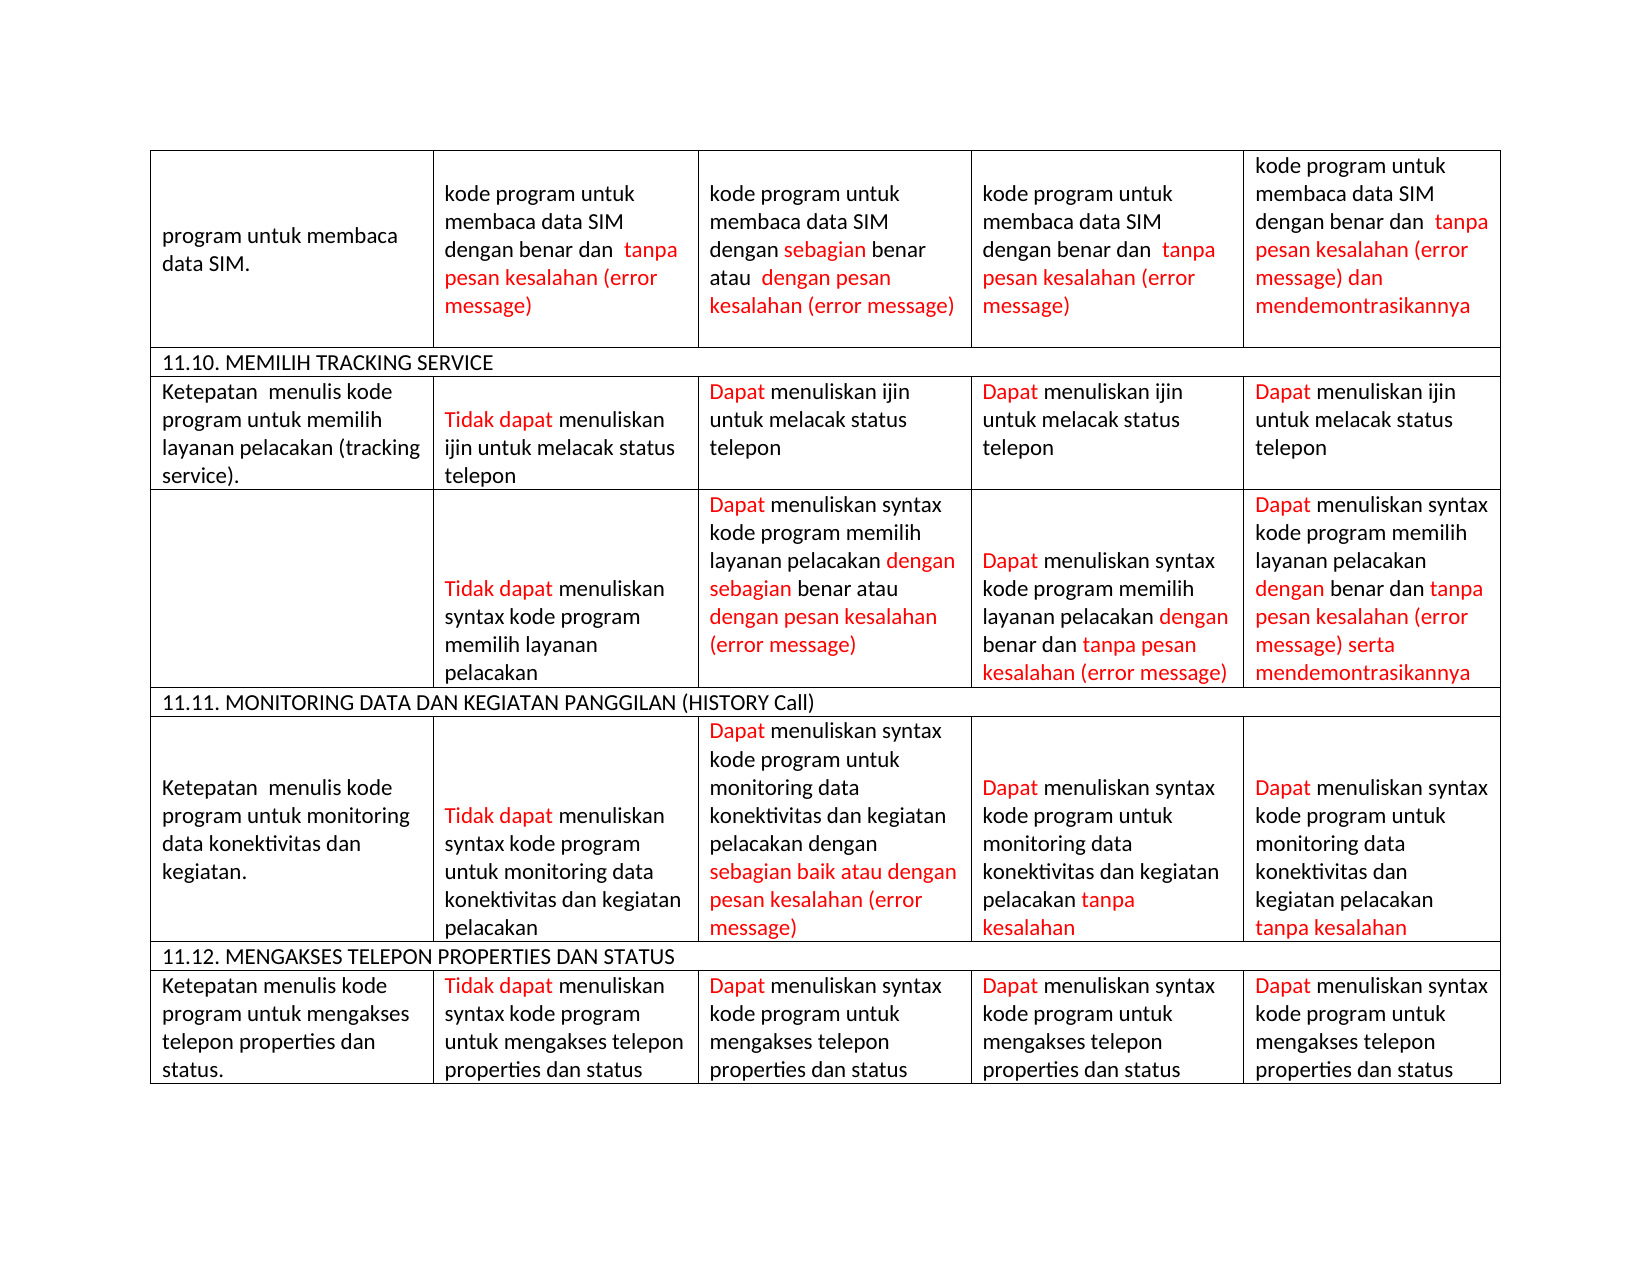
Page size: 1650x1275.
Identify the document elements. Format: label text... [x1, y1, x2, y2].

table_cell 11.11. MONITORING DATA DAN KEGIATAN PANGGILAN (HISTORY Call) [151, 688, 1500, 716]
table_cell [699, 151, 971, 347]
table_cell Tidak dapat menuliskan syntax kode program untuk monitoring data konektivitas dan kegiatan pelacakan [434, 717, 698, 941]
table_cell [151, 490, 433, 687]
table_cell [151, 971, 433, 1083]
table_cell 11.12. MENGAKSES TELEPON PROPERTIES DAN STATUS [151, 942, 1500, 970]
table_cell Dapat menuliskan syntax kode program memilih layanan pelacakan dengan benar dan tanpa pesan kesalahan (error message) serta mendemontrasikannya [1244, 490, 1500, 687]
table_cell 11.10. MEMILIH TRACKING SERVICE [151, 348, 1500, 376]
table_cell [699, 971, 971, 1083]
table_cell Ketepatan menulis kode program untuk memilih layanan pelacakan (tracking service). [151, 377, 433, 489]
table_cell Dapat menuliskan ijin untuk melacak status telepon [972, 377, 1243, 489]
table_cell Dapat menuliskan ijin untuk melacak status telepon [699, 377, 971, 489]
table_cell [1244, 971, 1500, 1083]
table_cell Dapat menuliskan syntax kode program untuk monitoring data konektivitas dan kegiatan pelacakan dengan sebagian baik atau dengan pesan kesalahan (error message) [699, 717, 971, 941]
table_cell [151, 151, 433, 347]
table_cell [972, 971, 1243, 1083]
table_cell Tidak dapat menuliskan ijin untuk melacak status telepon [434, 377, 698, 489]
table_cell Dapat menuliskan syntax kode program untuk monitoring data konektivitas dan kegiatan pelacakan tanpa kesalahan [1244, 717, 1500, 941]
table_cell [1244, 151, 1500, 347]
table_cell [972, 151, 1243, 347]
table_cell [434, 971, 698, 1083]
table_cell Dapat menuliskan syntax kode program untuk monitoring data konektivitas dan kegiatan pelacakan tanpa kesalahan [972, 717, 1243, 941]
table_cell Dapat menuliskan syntax kode program memilih layanan pelacakan dengan benar dan tanpa pesan kesalahan (error message) [972, 490, 1243, 687]
table_cell Ketepatan menulis kode program untuk monitoring data konektivitas dan kegiatan. [151, 717, 433, 941]
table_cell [434, 151, 698, 347]
table_cell Tidak dapat menuliskan syntax kode program memilih layanan pelacakan [434, 490, 698, 687]
table_cell Dapat menuliskan syntax kode program memilih layanan pelacakan dengan sebagian benar atau dengan pesan kesalahan (error message) [699, 490, 971, 687]
table_cell Dapat menuliskan ijin untuk melacak status telepon [1244, 377, 1500, 489]
